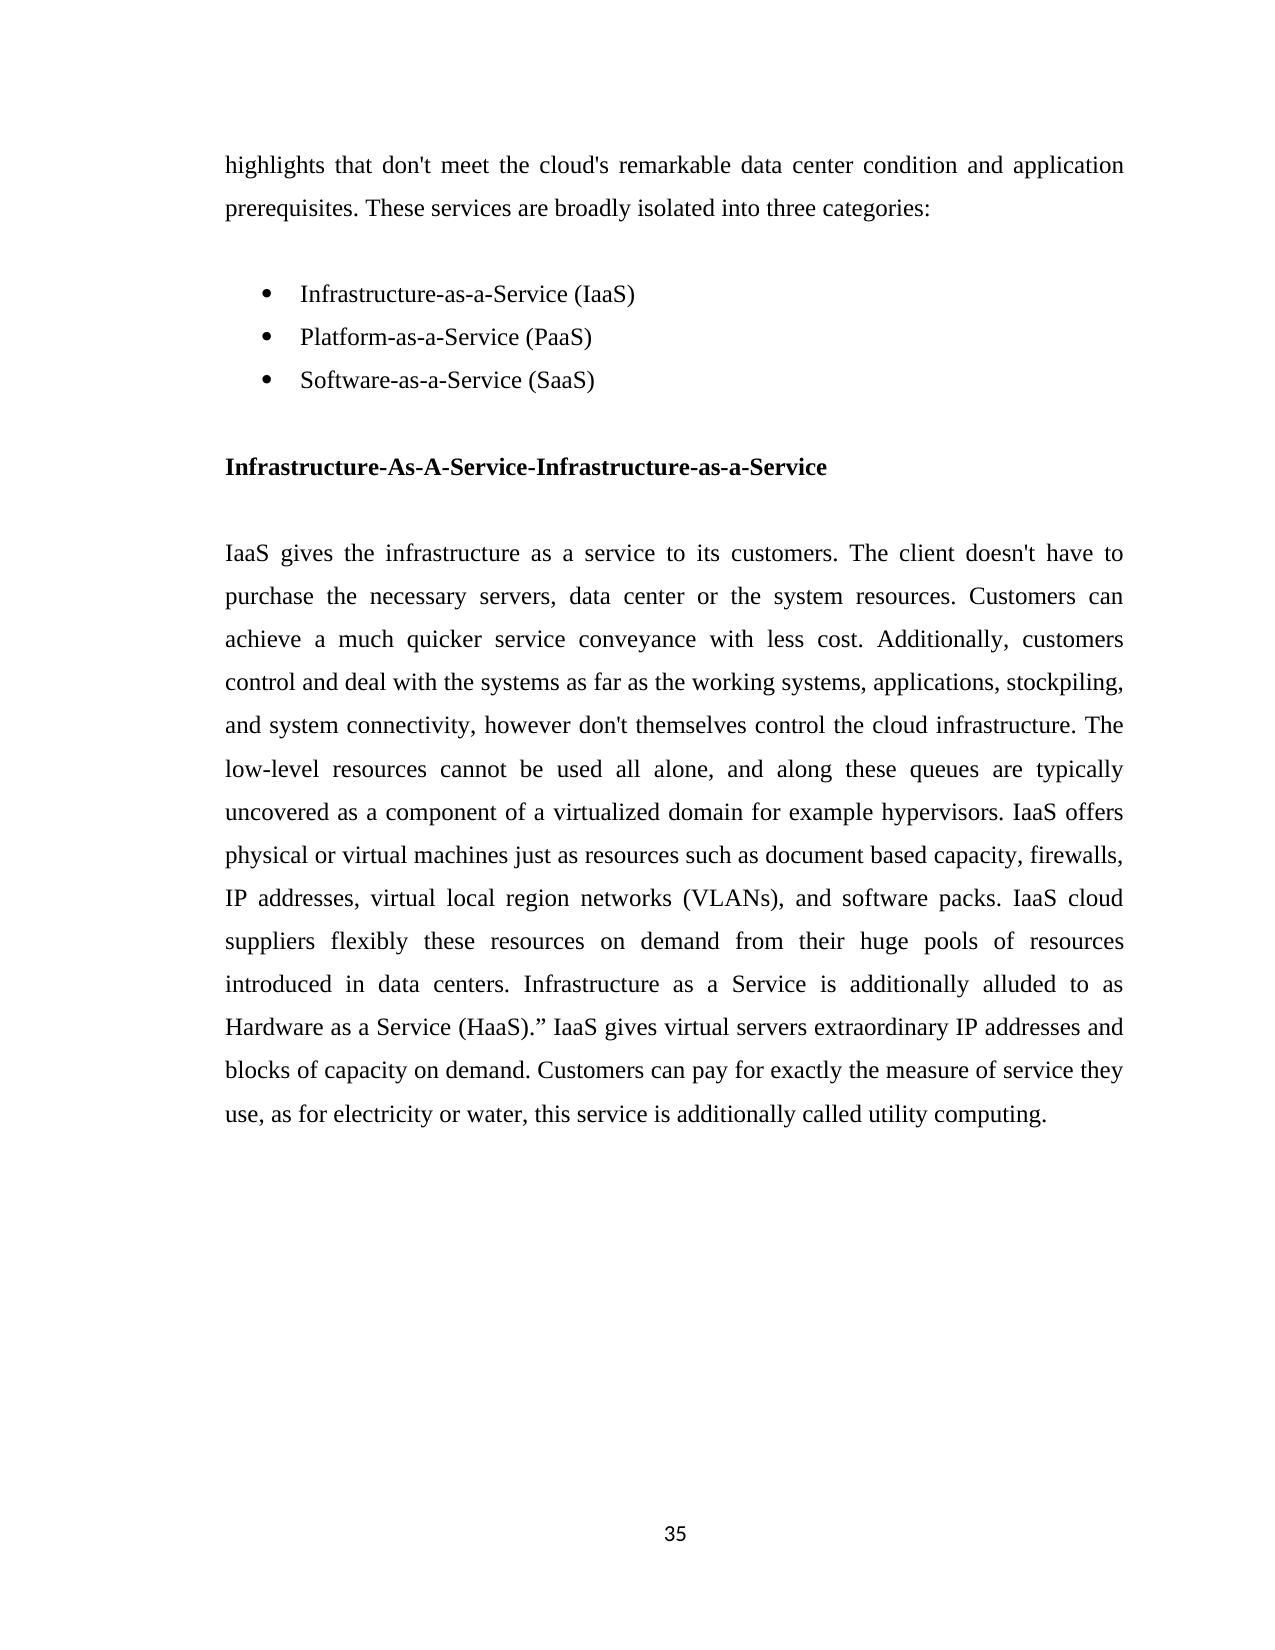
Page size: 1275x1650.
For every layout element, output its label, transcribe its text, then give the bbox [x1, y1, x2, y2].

list Infrastructure-as-a-Service (IaaS) [262, 279, 1125, 308]
list Software-as-a-Service (SaaS) [262, 366, 1125, 394]
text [225, 150, 1125, 222]
text Infrastructure-As-A-Service-Infrastructure-as-a-Service [225, 452, 1125, 481]
list Platform-as-a-Service (PaaS) [262, 322, 1125, 351]
text IaaS gives the infrastructure as a service to its customers. The client doesn't have to purchase the necessary servers, data center or the system resources. Customers can achieve a much quicker service conveyance with less cost. Additionally, customers control and deal with the systems as far as the working systems, applications, stockpiling, and system connectivity, however don't themselves control the cloud infrastructure. The low-level resources cannot be used all alone, and along these queues are typically uncovered as a component of a virtualized domain for example hypervisors. IaaS offers physical or virtual machines just as resources such as document based capacity, firewalls, IP addresses, virtual local region networks (VLANs), and software packs. IaaS cloud suppliers flexibly these resources on demand from their huge pools of resources introduced in data centers. Infrastructure as a Service is additionally alluded to as Hardware as a Service (HaaS).” IaaS gives virtual servers extraordinary IP addresses and blocks of capacity on demand. Customers can pay for exactly the measure of service they use, as for electricity or water, this service is additionally called utility computing. [225, 538, 1125, 1127]
